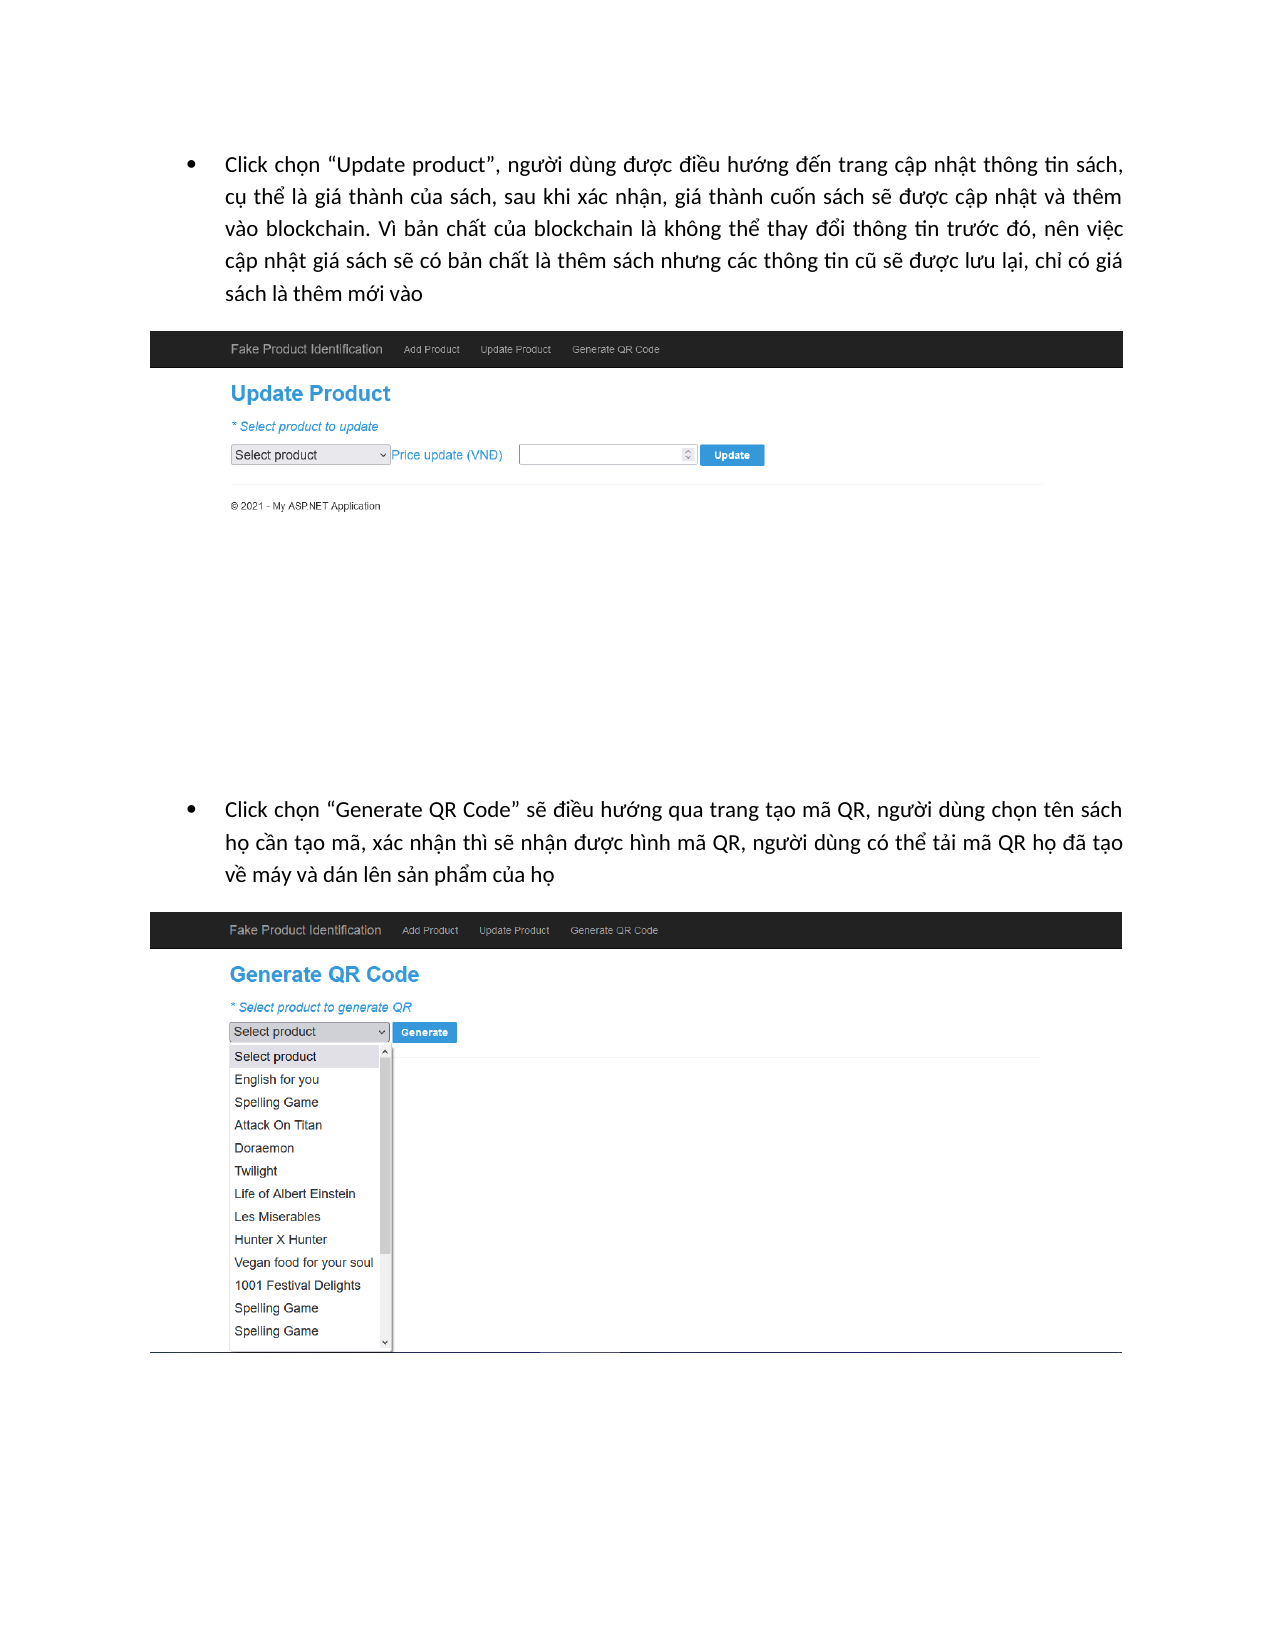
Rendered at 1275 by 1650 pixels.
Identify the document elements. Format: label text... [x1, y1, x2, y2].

list Click chọn “Generate QR Code” sẽ điều hướng qua trang tạo mã QR, người dùng chọn tên sách họ cần tạo mã, xác nhận thì sẽ nhận được hình mã QR, người dùng có thể tải mã QR họ đã tạo về máy và dán lên sản phẩm của họ [187, 795, 1125, 888]
picture [150, 331, 1123, 771]
picture [150, 912, 1123, 1353]
list Click chọn “Update product”, người dùng được điều hướng đến trang cập nhật thông tin sách, cụ thể là giá thành của sách, sau khi xác nhận, giá thành cuốn sách sẽ được cập nhật và thêm vào blockchain. Vì bản chất của blockchain là không thể thay đổi thông tin trước đó, nên việc cập nhật giá sách sẽ có bản chất là thêm sách nhưng các thông tin cũ sẽ được lưu lại, chỉ có giá sách là thêm mới vào [187, 150, 1125, 307]
